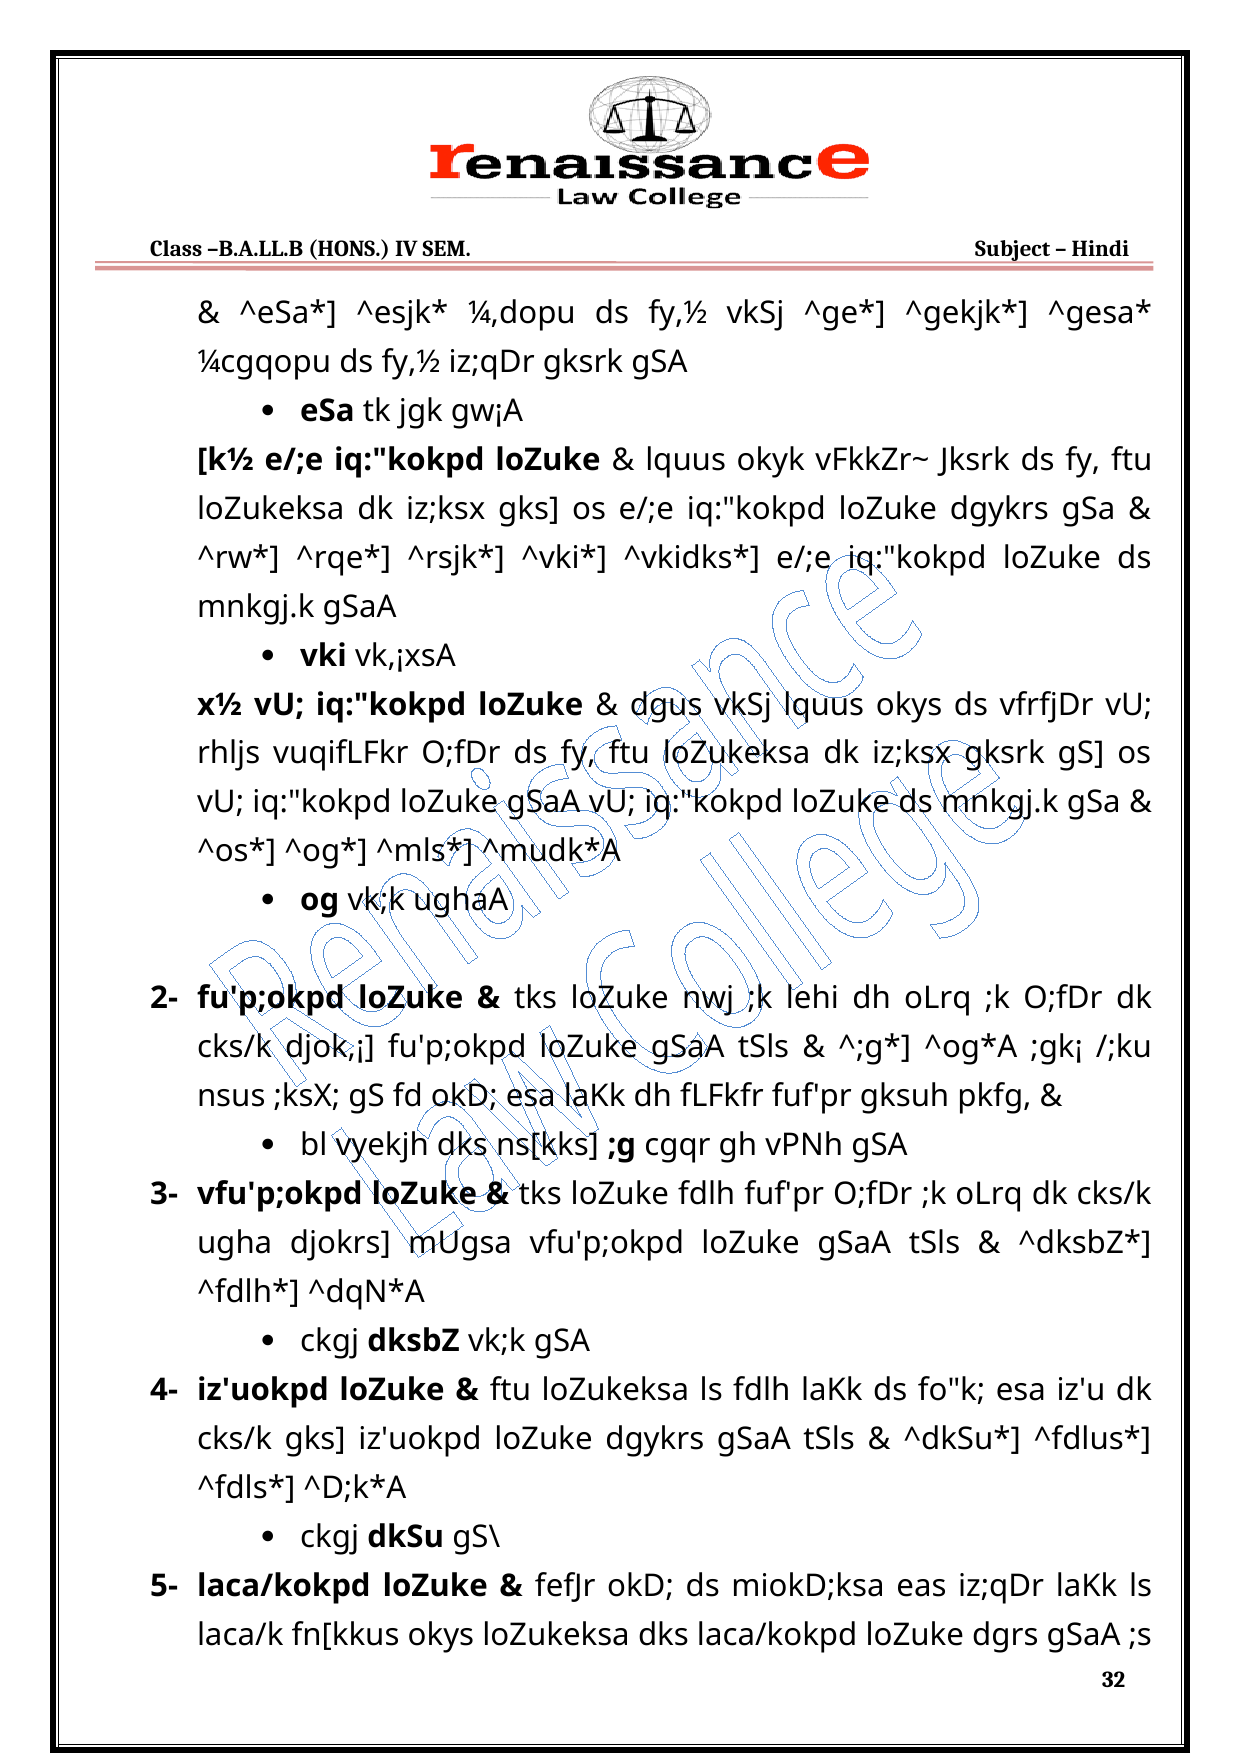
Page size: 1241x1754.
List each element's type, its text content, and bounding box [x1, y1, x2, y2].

list og vk;k ughaA [262, 877, 1153, 920]
list bl vyekjh dks ns[kks] ;g cgqr gh vPNh gSA [262, 1122, 1153, 1165]
picture [406, 75, 897, 209]
list vki vk,¡xsA [262, 632, 1153, 675]
text x½ vU; iq:"kokpd loZuke & dgus vkSj lquus okys ds vfrfjDr vU; rhljs vuqifLFkr O;fDr ds fy, ftu loZukeksa dk iz;ksx gksrk gS] os vU; iq:"kokpd loZuke gSaA vU; iq:"kokpd loZuke ds mnkgj.k gSa & ^os*] ^og*] ^mls*] ^mudk*A [197, 681, 1153, 871]
list ckgj dkSu gS\ [262, 1514, 1153, 1556]
list eSa tk jgk gw¡A [262, 388, 1153, 430]
text 3- vfu'p;okpd loZuke & tks loZuke fdlh fuf'pr O;fDr ;k oLrq dk cks/k ugha djokrs] mUgsa vfu'p;okpd loZuke gSaA tSls & ^dksbZ*] ^fdlh*] ^dqN*A [150, 1171, 1153, 1312]
text 4- iz'uokpd loZuke & ftu loZukeksa ls fdlh laKk ds fo"k; esa iz'u dk cks/k gks] iz'uokpd loZuke dgykrs gSaA tSls & ^dkSu*] ^fdlus*] ^fdls*] ^D;k*A [150, 1367, 1153, 1507]
list ckgj dksbZ vk;k gSA [262, 1318, 1153, 1361]
text [k½ e/;e iq:"kokpd loZuke & lquus okyk vFkkZr~ Jksrk ds fy, ftu loZukeksa dk iz;ksx gks] os e/;e iq:"kokpd loZuke dgykrs gSa & ^rw*] ^rqe*] ^rsjk*] ^vki*] ^vkidks*] e/;e iq:"kokpd loZuke ds mnkgj.k gSaA [197, 437, 1153, 626]
text 2- fu'p;okpd loZuke & tks loZuke nwj ;k lehi dh oLrq ;k O;fDr dk cks/k djok,¡] fu'p;okpd loZuke gSaA tSls & ^;g*] ^og*A ;gk¡ /;ku nsus ;ksX; gS fd okD; esa laKk dh fLFkfr fuf'pr gksuh pkfg, & [150, 975, 1153, 1116]
